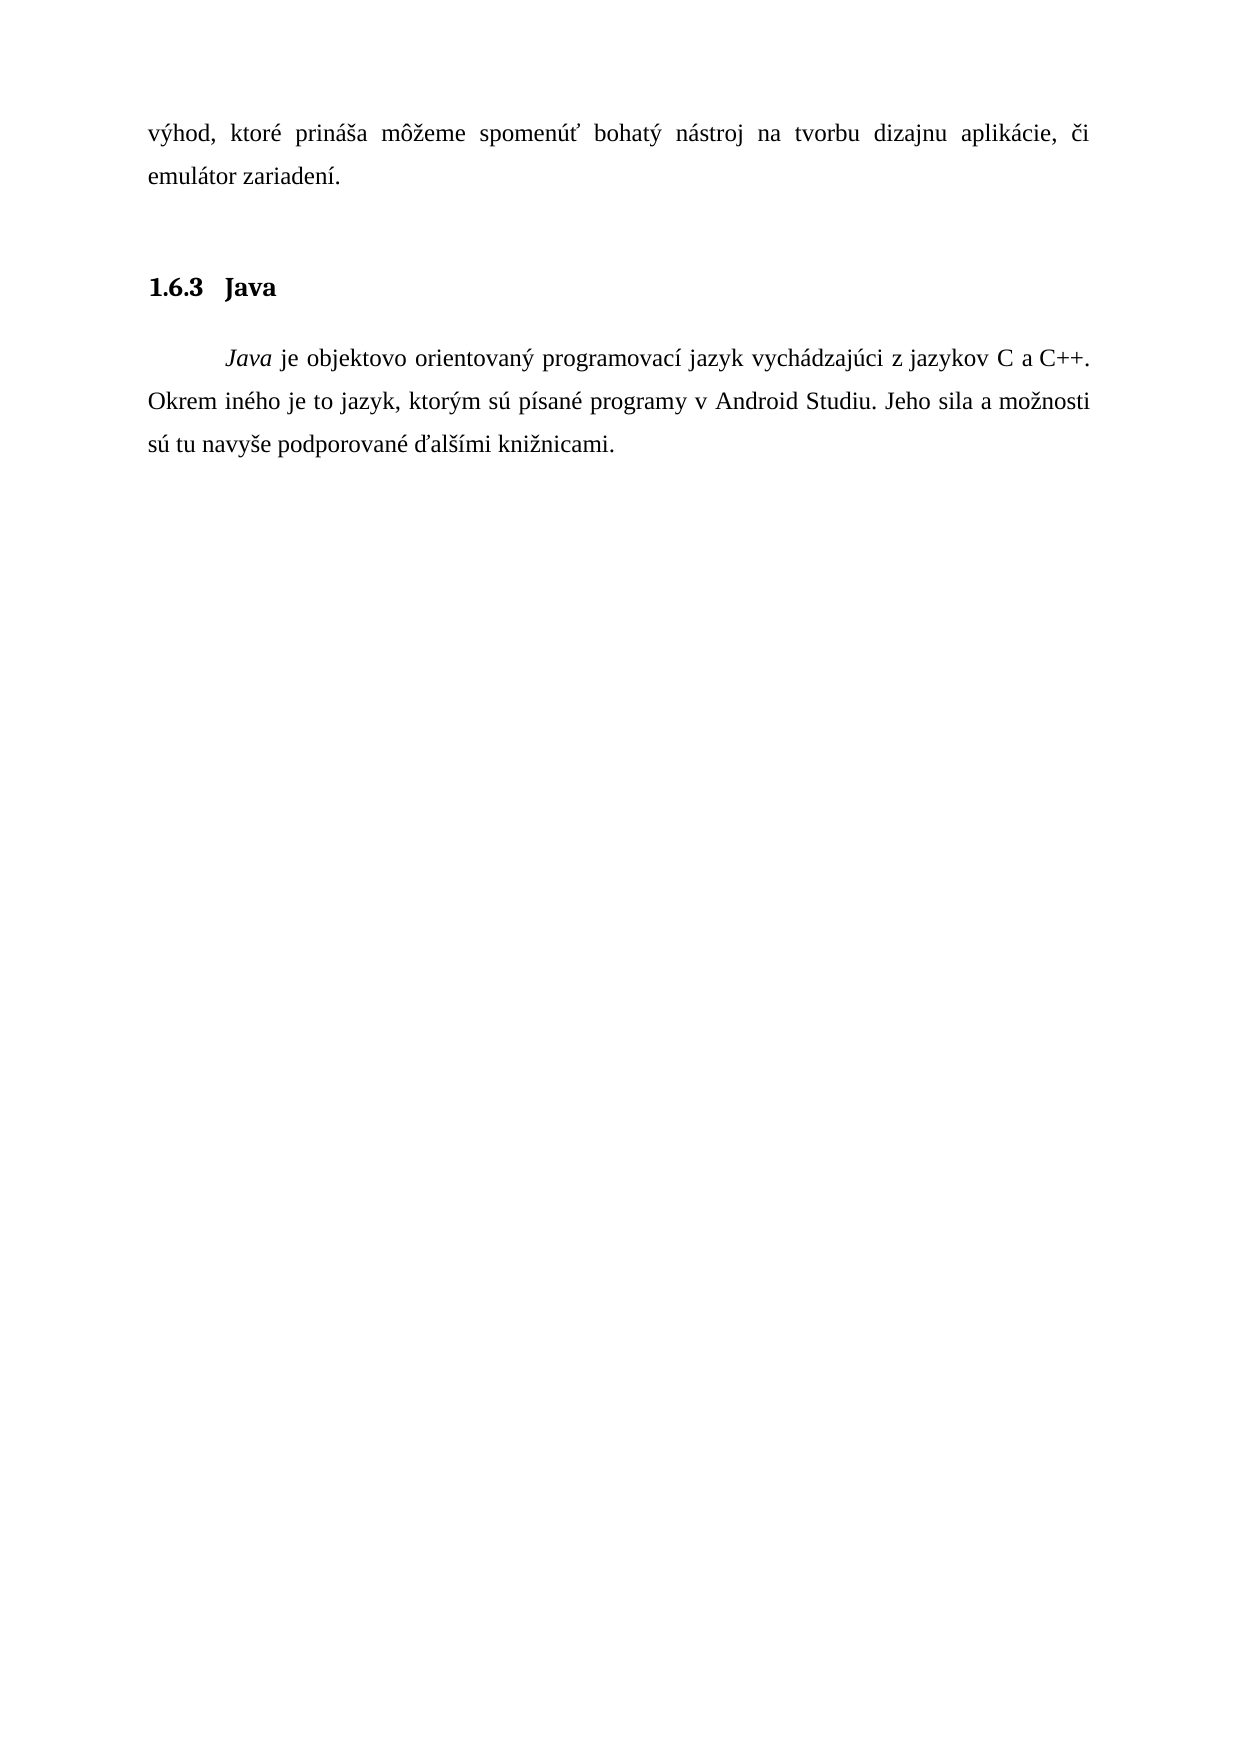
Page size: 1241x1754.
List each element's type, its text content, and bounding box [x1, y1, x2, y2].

text Java je objektovo orientovaný programovací jazyk vychádzajúci z jazykov C a C++. Okrem iného je to jazyk, ktorým sú písané programy v Android Studiu. Jeho sila a možnosti sú tu navyše podporované ďalšími knižnicami. [148, 343, 1090, 458]
subtitle Java [150, 272, 1090, 304]
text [148, 118, 1090, 190]
